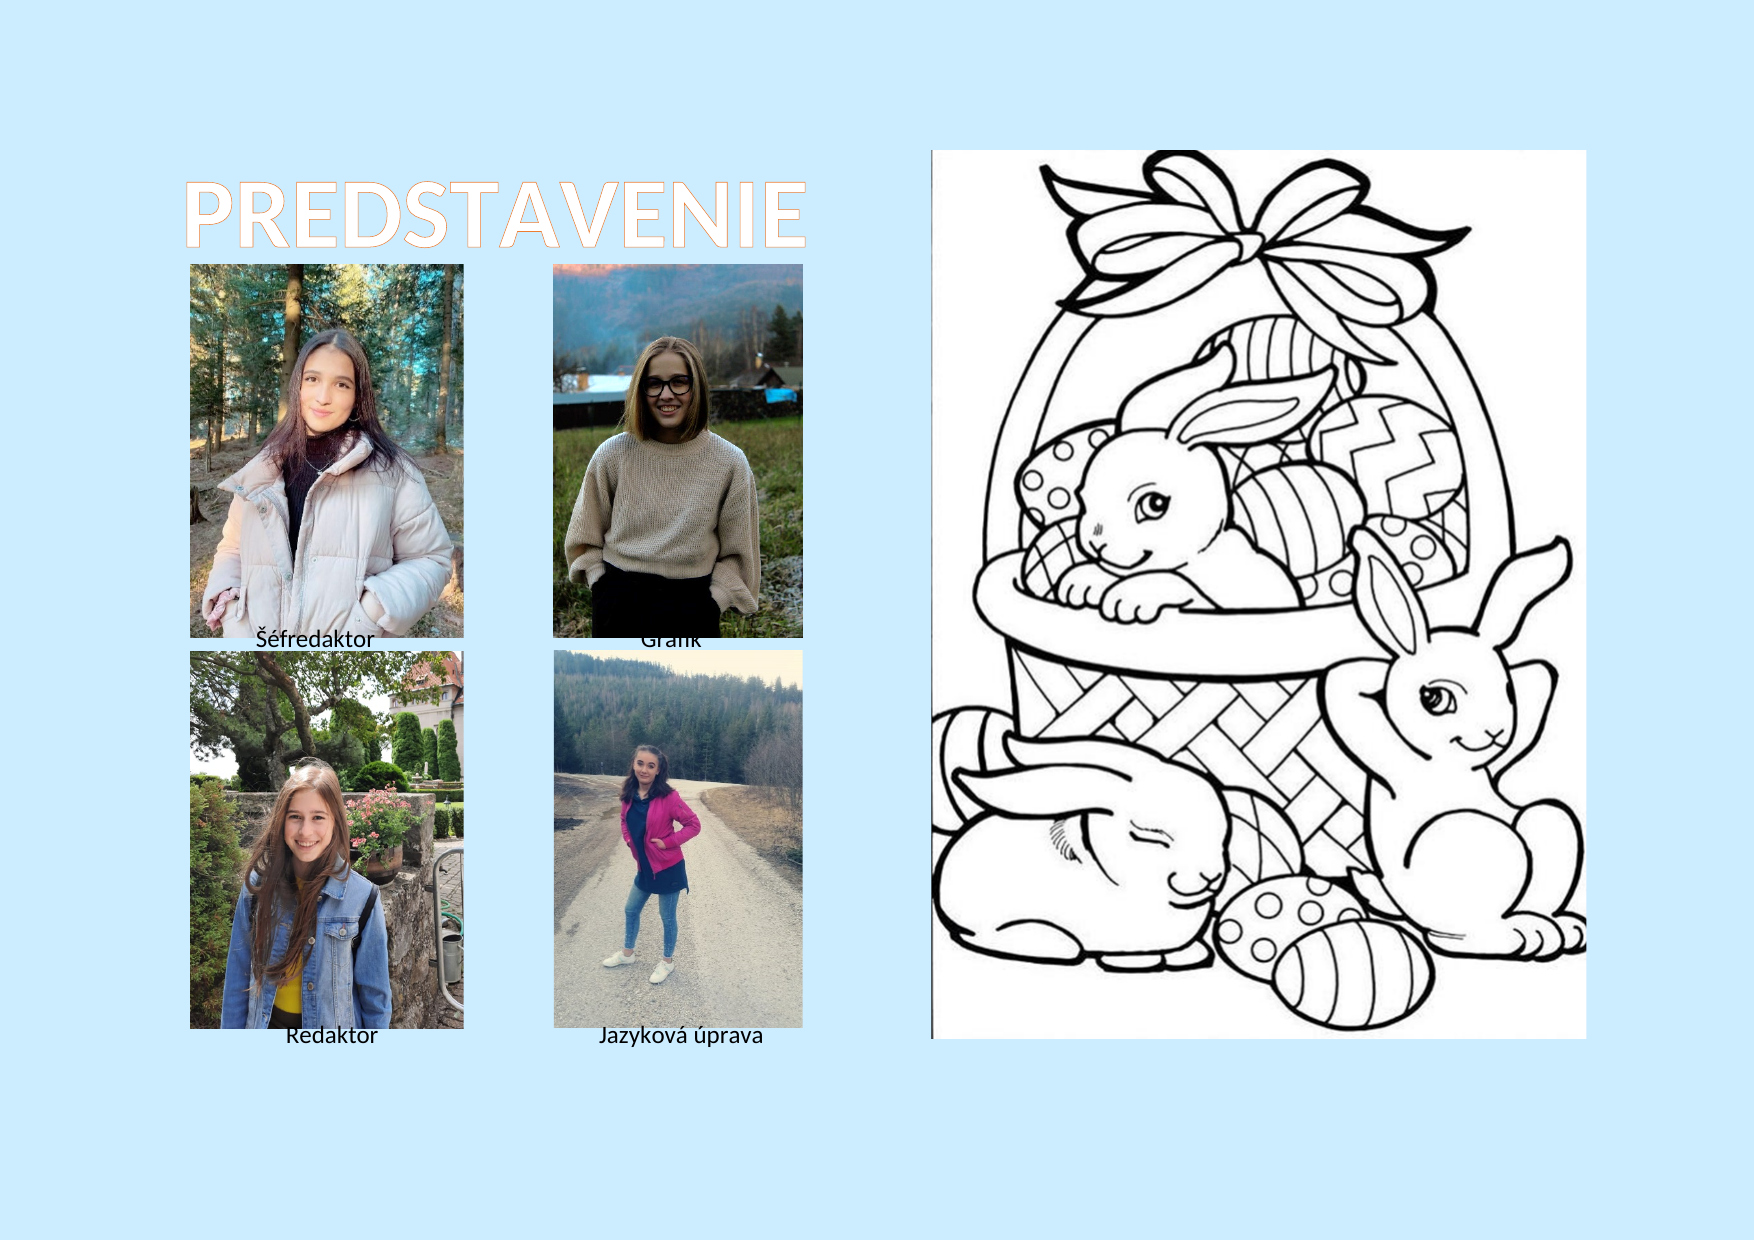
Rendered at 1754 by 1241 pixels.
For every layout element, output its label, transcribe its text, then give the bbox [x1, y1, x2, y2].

picture [931, 150, 1587, 1039]
picture [553, 650, 803, 1028]
text PREDSTAVENIE [150, 150, 840, 272]
picture [553, 264, 803, 638]
picture [190, 651, 464, 1029]
picture [190, 264, 464, 638]
